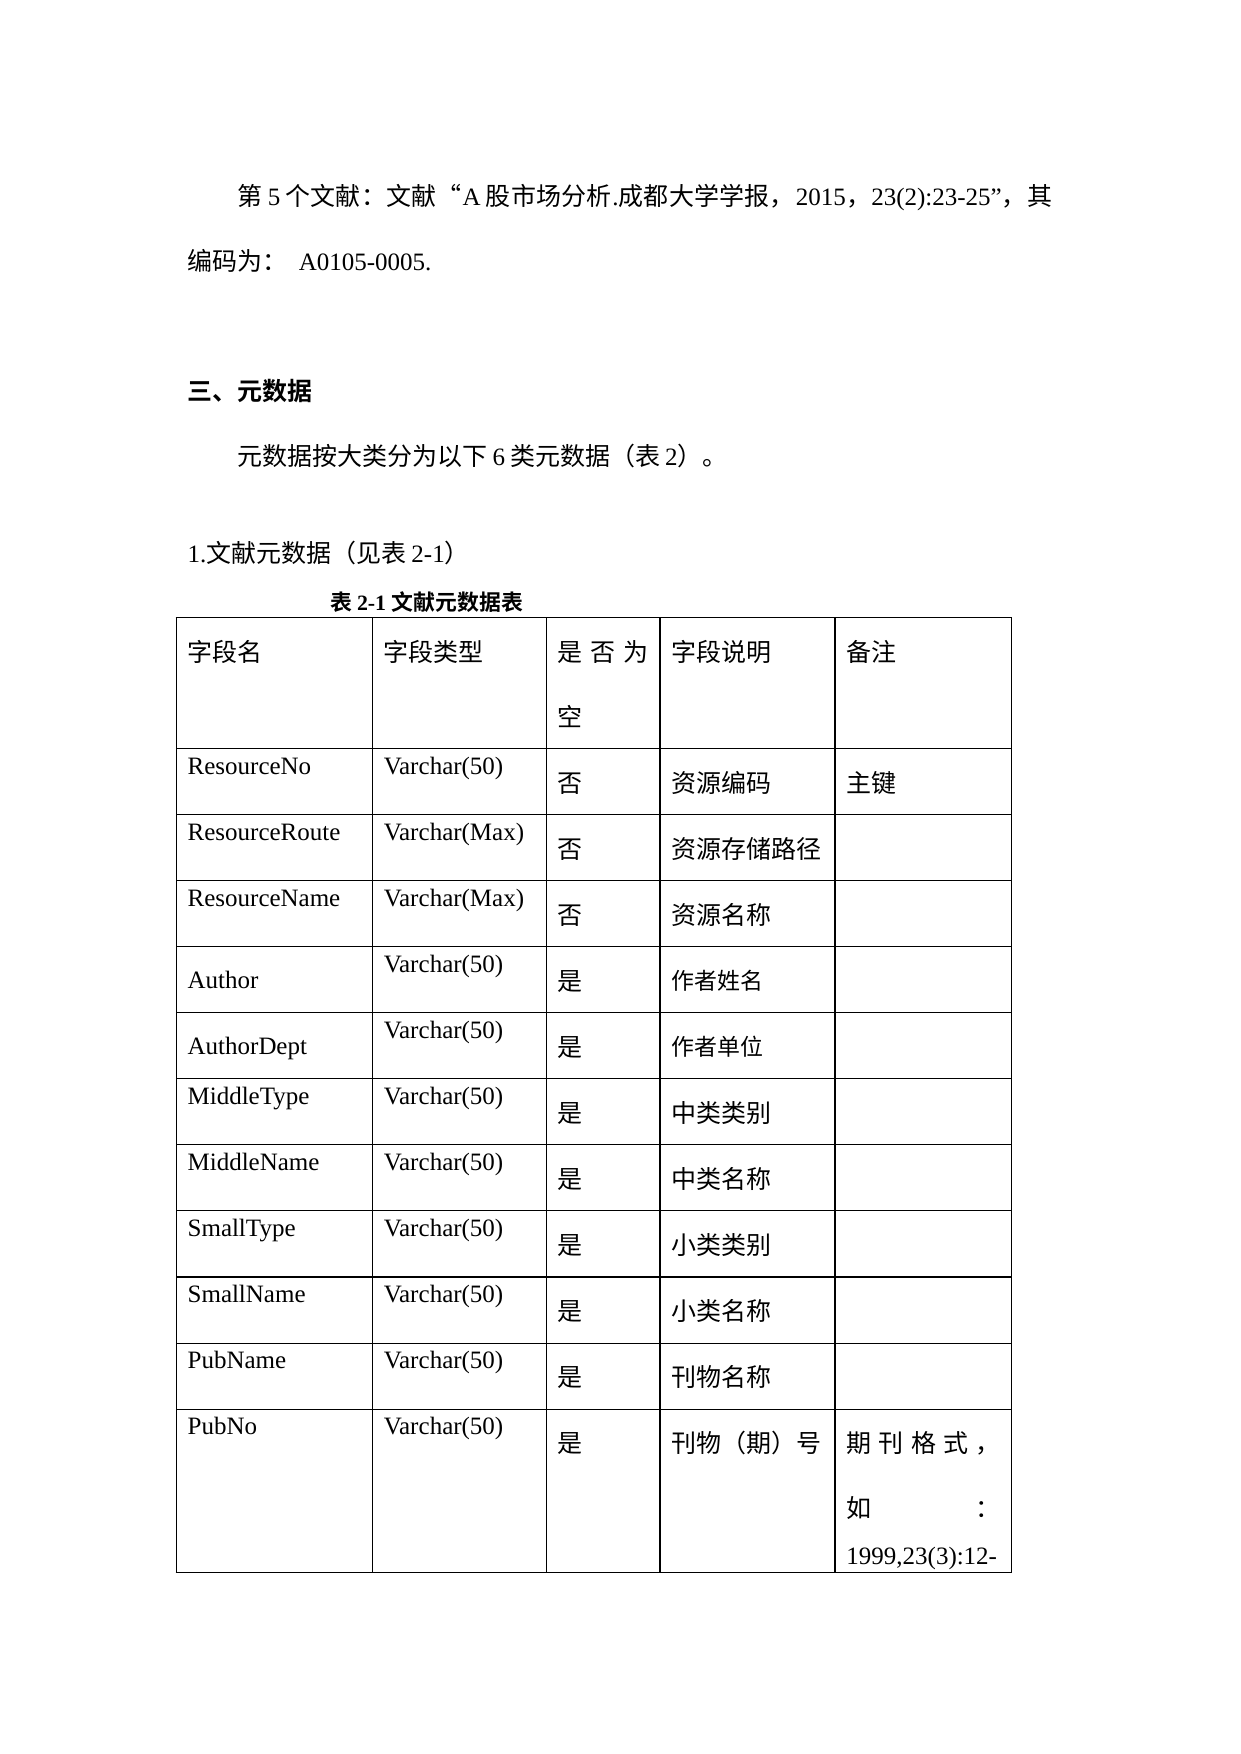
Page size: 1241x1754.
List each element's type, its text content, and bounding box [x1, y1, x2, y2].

table_cell 是 [547, 1344, 659, 1408]
table_cell 主键 [836, 749, 1011, 814]
table_cell 小类类别 [661, 1211, 834, 1276]
table_cell 作者单位 [661, 1013, 834, 1078]
table_cell [836, 1145, 1011, 1210]
table_cell 是 [547, 1211, 659, 1276]
table_cell AuthorDept [177, 1013, 372, 1078]
table_cell Varchar(50) [373, 1278, 546, 1342]
table_cell [836, 1344, 1011, 1408]
table_cell 是 [547, 1410, 659, 1572]
text 表2-1 文献元数据表 [187, 584, 1053, 617]
table_header 字段类型 [373, 618, 546, 748]
table_cell 是 [547, 1013, 659, 1078]
table_cell [836, 881, 1011, 946]
table_cell 否 [547, 815, 659, 880]
table_cell Varchar(50) [373, 1410, 546, 1572]
table_cell Varchar(50) [373, 1211, 546, 1276]
table_cell ResourceRoute [177, 815, 372, 880]
table_cell Varchar(Max) [373, 881, 546, 946]
table_cell 小类名称 [661, 1278, 834, 1342]
table_cell 中类类别 [661, 1079, 834, 1144]
table_cell 否 [547, 881, 659, 946]
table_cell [836, 1410, 1011, 1572]
table_cell SmallType [177, 1211, 372, 1276]
table_cell SmallName [177, 1278, 372, 1342]
table_cell 是 [547, 1145, 659, 1210]
text 1.文献元数据（见表2-1） [187, 519, 1053, 584]
table_cell PubName [177, 1344, 372, 1408]
table_cell 资源名称 [661, 881, 834, 946]
table_header 是否为空 [547, 618, 659, 748]
table_cell Varchar(Max) [373, 815, 546, 880]
table_cell 是 [547, 1278, 659, 1342]
list 元数据 [187, 357, 1053, 422]
table_header 字段名 [177, 618, 372, 748]
table_cell ResourceName [177, 881, 372, 946]
table_cell 刊物名称 [661, 1344, 834, 1408]
table_cell 资源编码 [661, 749, 834, 814]
table_cell 作者姓名 [661, 947, 834, 1012]
table_cell [836, 815, 1011, 880]
table_cell 是 [547, 1079, 659, 1144]
table_cell 刊物（期）号 [661, 1410, 834, 1572]
table_cell [836, 947, 1011, 1012]
table_cell Varchar(50) [373, 1079, 546, 1144]
table_cell Varchar(50) [373, 947, 546, 1012]
table_header 备注 [836, 618, 1011, 748]
text 第5个文献：文献“A股市场分析.成都大学学报，2015，23(2):23-25”，其编码为： A0105-0005. [187, 162, 1053, 292]
table_header 字段说明 [661, 618, 834, 748]
table_cell Author [177, 947, 372, 1012]
table_cell Varchar(50) [373, 1344, 546, 1408]
text 元数据按大类分为以下6类元数据（表2）。 [187, 422, 1053, 487]
table_cell 资源存储路径 [661, 815, 834, 880]
table_cell [836, 1211, 1011, 1276]
table_cell [836, 1079, 1011, 1144]
table_cell ResourceNo [177, 749, 372, 814]
table_cell Varchar(50) [373, 1013, 546, 1078]
table_cell MiddleType [177, 1079, 372, 1144]
table_cell 中类名称 [661, 1145, 834, 1210]
table_cell Varchar(50) [373, 1145, 546, 1210]
table_cell 是 [547, 947, 659, 1012]
table_cell 否 [547, 749, 659, 814]
table_cell MiddleName [177, 1145, 372, 1210]
table_cell Varchar(50) [373, 749, 546, 814]
table_cell PubNo [177, 1410, 372, 1572]
table_cell [836, 1013, 1011, 1078]
table_cell [836, 1278, 1011, 1342]
